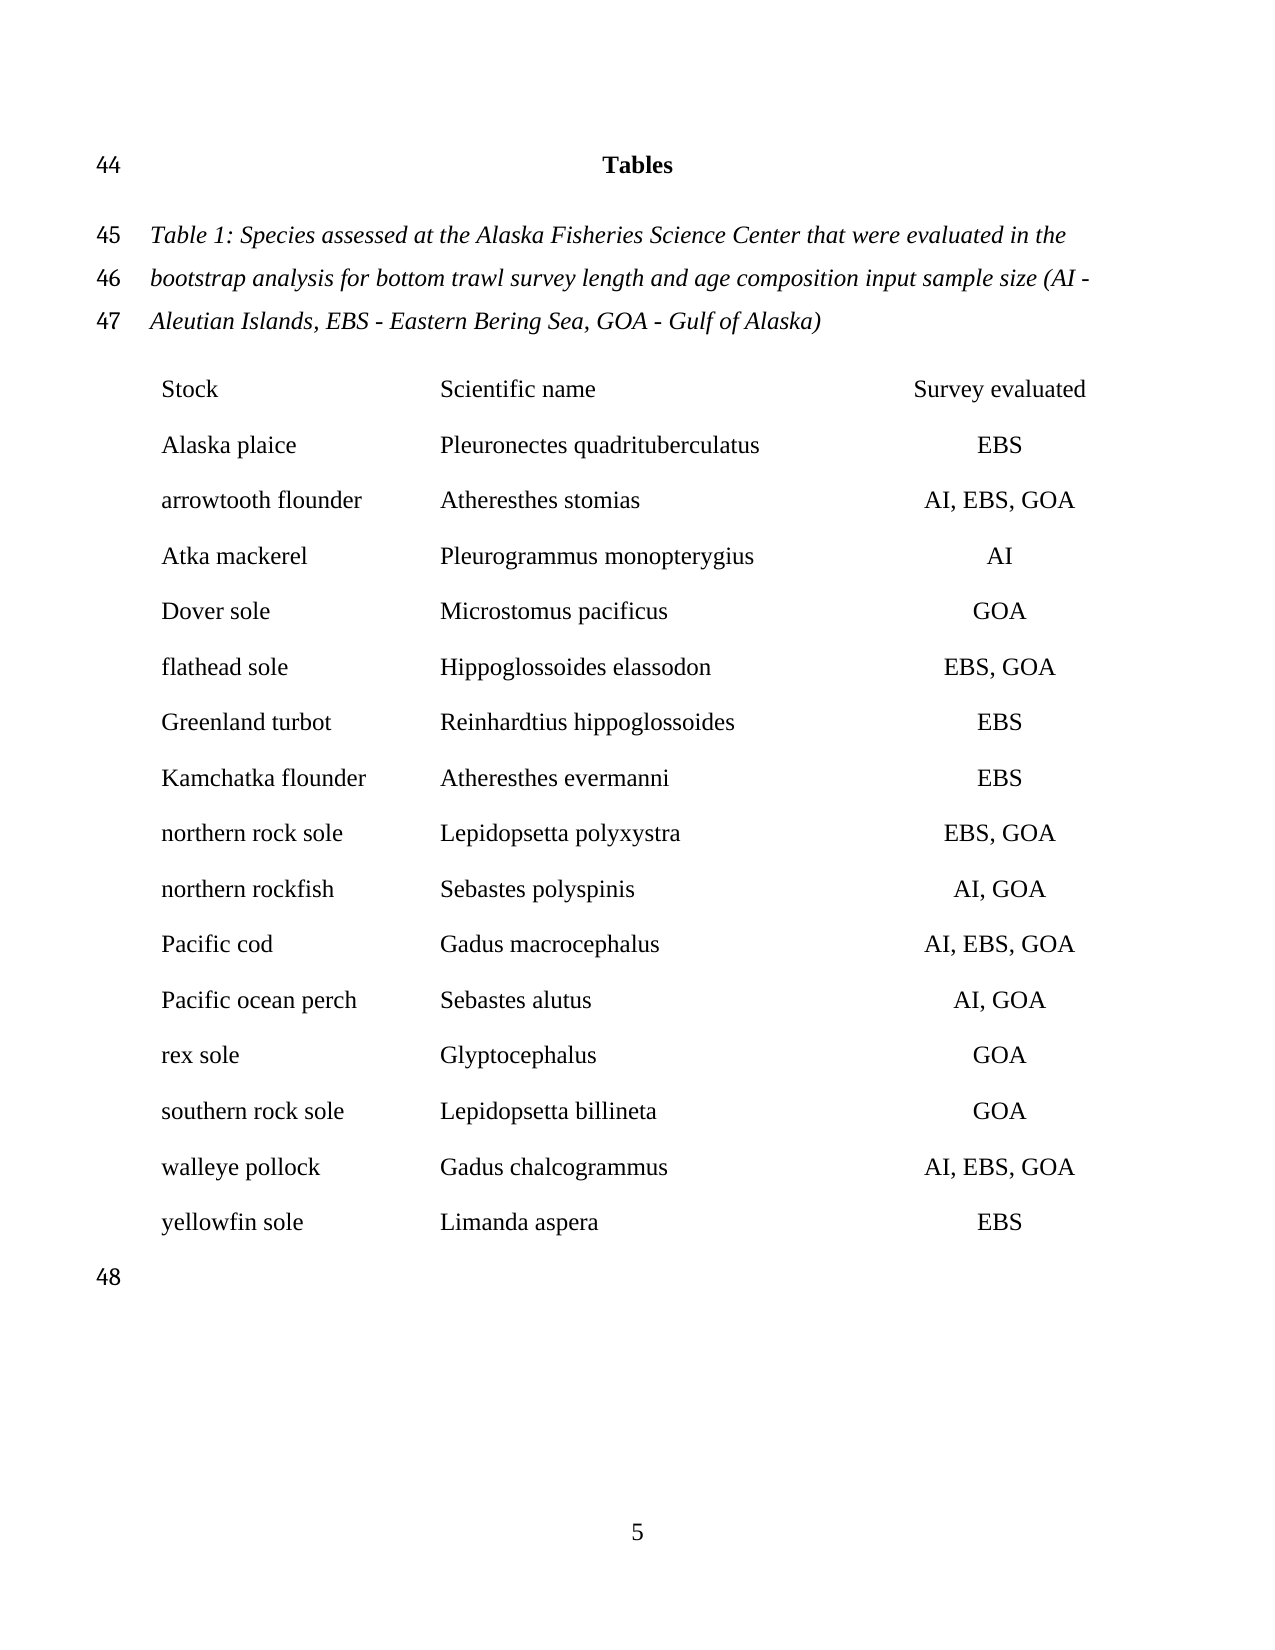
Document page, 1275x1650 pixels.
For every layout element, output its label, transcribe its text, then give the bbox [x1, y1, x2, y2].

table_cell EBS [874, 695, 1125, 751]
table_cell Microstomus pacificus [429, 584, 874, 639]
table_cell EBS, GOA [874, 640, 1125, 695]
table_cell EBS [874, 1195, 1125, 1250]
table_cell AI, GOA [874, 862, 1125, 917]
table_cell EBS [874, 418, 1125, 473]
table_cell Pacific cod [150, 917, 428, 973]
table_cell Hippoglossoides elassodon [429, 640, 874, 695]
table_cell AI, EBS, GOA [874, 917, 1125, 973]
table_cell Greenland turbot [150, 695, 428, 751]
table_cell northern rock sole [150, 806, 428, 862]
table_cell Pacific ocean perch [150, 973, 428, 1028]
table_cell GOA [874, 1084, 1125, 1139]
table_cell Kamchatka flounder [150, 751, 428, 806]
table_cell Pleurogrammus monopterygius [429, 529, 874, 584]
table_cell arrowtooth flounder [150, 473, 428, 528]
table_cell Sebastes polyspinis [429, 862, 874, 917]
table_cell Pleuronectes quadrituberculatus [429, 418, 874, 473]
table_cell AI, GOA [874, 973, 1125, 1028]
table_cell Atka mackerel [150, 529, 428, 584]
table_header Survey evaluated [874, 362, 1125, 417]
table_cell Gadus chalcogrammus [429, 1139, 874, 1195]
table_cell EBS [874, 751, 1125, 806]
table_cell Lepidopsetta polyxystra [429, 806, 874, 862]
table_cell Sebastes alutus [429, 973, 874, 1028]
table_cell AI [874, 529, 1125, 584]
table_cell rex sole [150, 1028, 428, 1084]
subtitle Tables [150, 150, 1125, 179]
table_header Scientific name [429, 362, 874, 417]
table_cell northern rockfish [150, 862, 428, 917]
table_cell AI, EBS, GOA [874, 1139, 1125, 1195]
table_cell southern rock sole [150, 1084, 428, 1139]
text Table 1: Species assessed at the Alaska Fisheries Science Center that were evaluated in the bootstrap analysis for bottom trawl survey length and age composition input sample size (AI - Aleutian Islands, EBS - Eastern Bering Sea, GOA - Gulf of Alaska) [150, 220, 1125, 335]
table_cell GOA [874, 584, 1125, 639]
table_cell EBS, GOA [874, 806, 1125, 862]
table_cell Limanda aspera [429, 1195, 874, 1250]
table_cell Lepidopsetta billineta [429, 1084, 874, 1139]
table_cell Atheresthes evermanni [429, 751, 874, 806]
table_cell Glyptocephalus [429, 1028, 874, 1084]
table_cell yellowfin sole [150, 1195, 428, 1250]
table_cell GOA [874, 1028, 1125, 1084]
table_cell Atheresthes stomias [429, 473, 874, 528]
table_cell Alaska plaice [150, 418, 428, 473]
table_cell Dover sole [150, 584, 428, 639]
table_cell AI, EBS, GOA [874, 473, 1125, 528]
table_cell Gadus macrocephalus [429, 917, 874, 973]
table_cell Reinhardtius hippoglossoides [429, 695, 874, 751]
table_header Stock [150, 362, 428, 417]
table_cell flathead sole [150, 640, 428, 695]
table_cell walleye pollock [150, 1139, 428, 1195]
